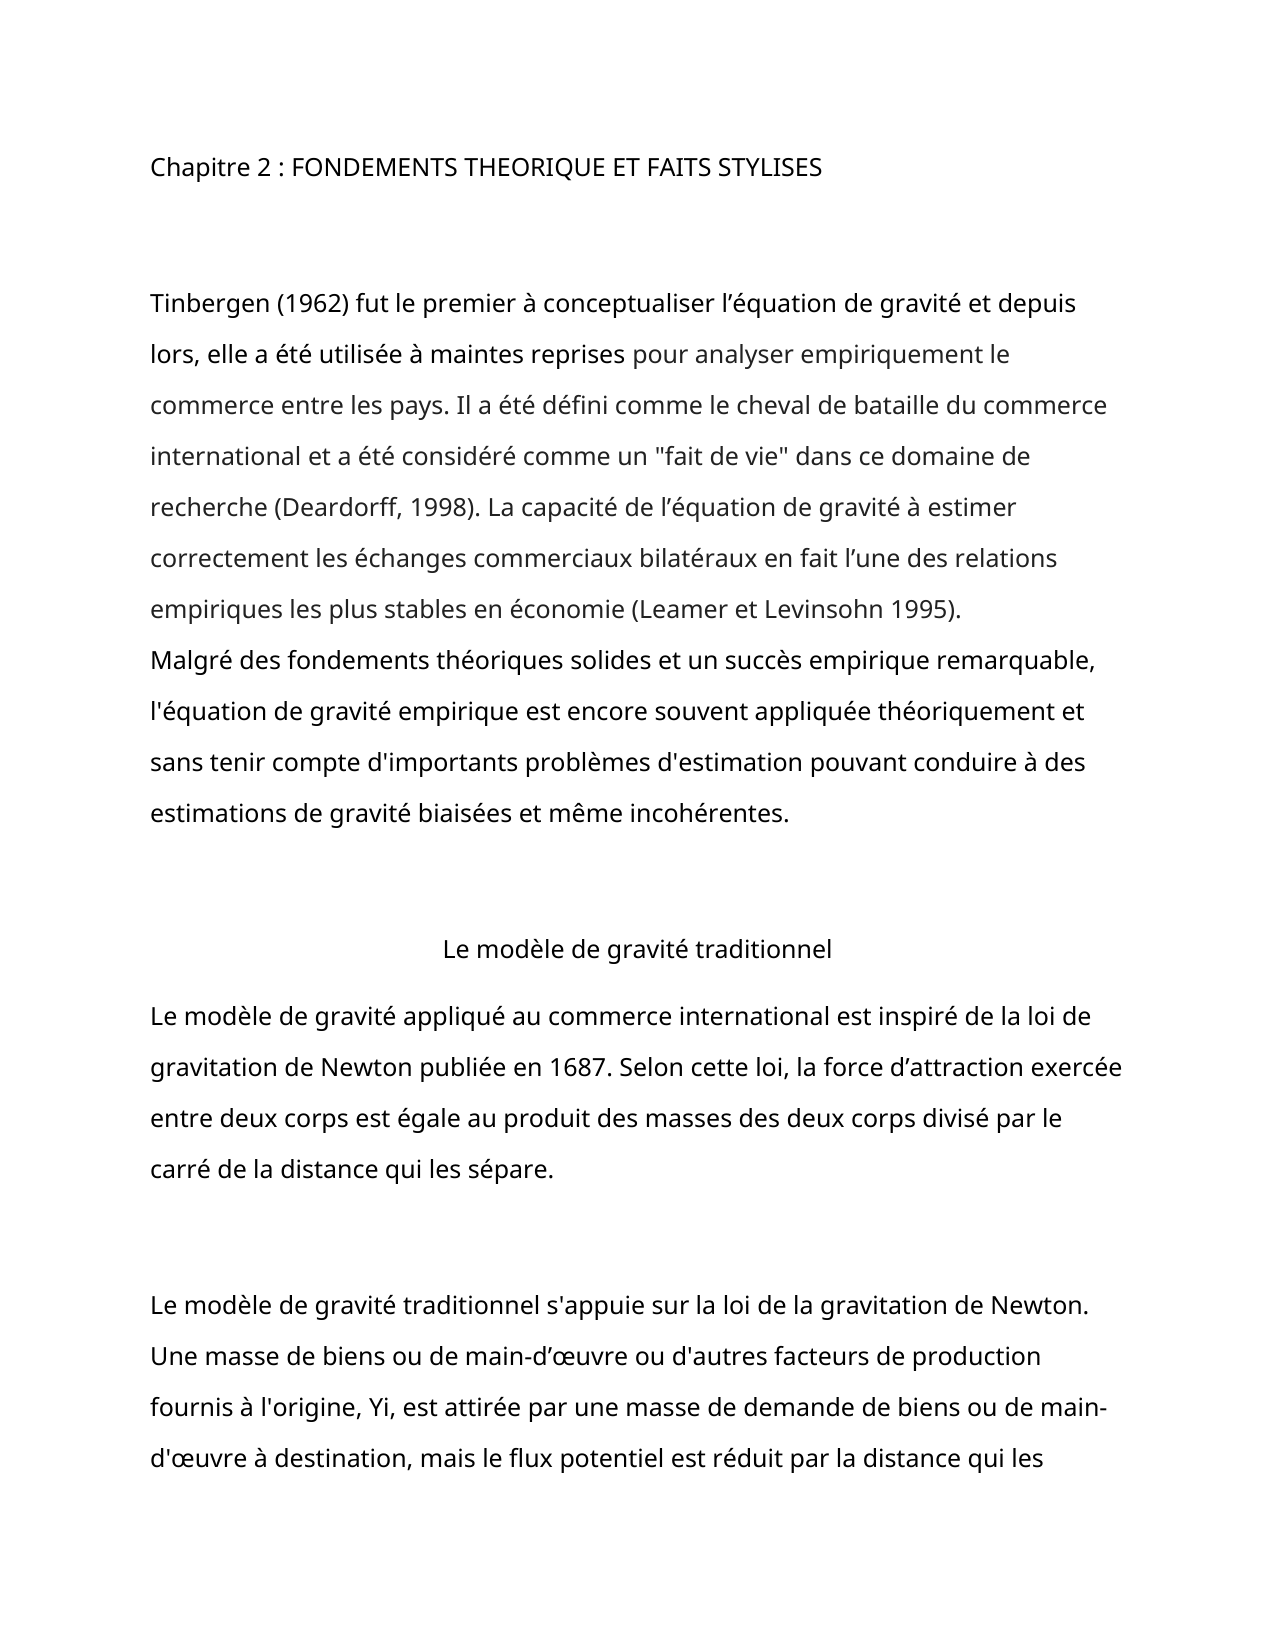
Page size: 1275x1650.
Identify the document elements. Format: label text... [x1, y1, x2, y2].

text Le modèle de gravité appliqué au commerce international est inspiré de la loi de gravitation de Newton publiée en 1687. Selon cette loi, la force d’attraction exercée entre deux corps est égale au produit des masses des deux corps divisé par le carré de la distance qui les sépare. [150, 999, 1125, 1186]
text Malgré des fondements théoriques solides et un succès empirique remarquable, l'équation de gravité empirique est encore souvent appliquée théoriquement et sans tenir compte d'importants problèmes d'estimation pouvant conduire à des estimations de gravité biaisées et même incohérentes. [150, 643, 1125, 830]
text Le modèle de gravité traditionnel [150, 931, 1125, 965]
text Chapitre 2 : FONDEMENTS THEORIQUE ET FAITS STYLISES [150, 150, 1125, 184]
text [150, 1287, 1125, 1475]
text Tinbergen (1962) fut le premier à conceptualiser l’équation de gravité et depuis lors, elle a été utilisée à maintes reprises pour analyser empiriquement le commerce entre les pays. Il a été défini comme le cheval de bataille du commerce international et a été considéré comme un "fait de vie" dans ce domaine de recherche (Deardorff, 1998). La capacité de l’équation de gravité à estimer correctement les échanges commerciaux bilatéraux en fait l’une des relations empiriques les plus stables en économie (Leamer et Levinsohn 1995). [150, 285, 1125, 626]
